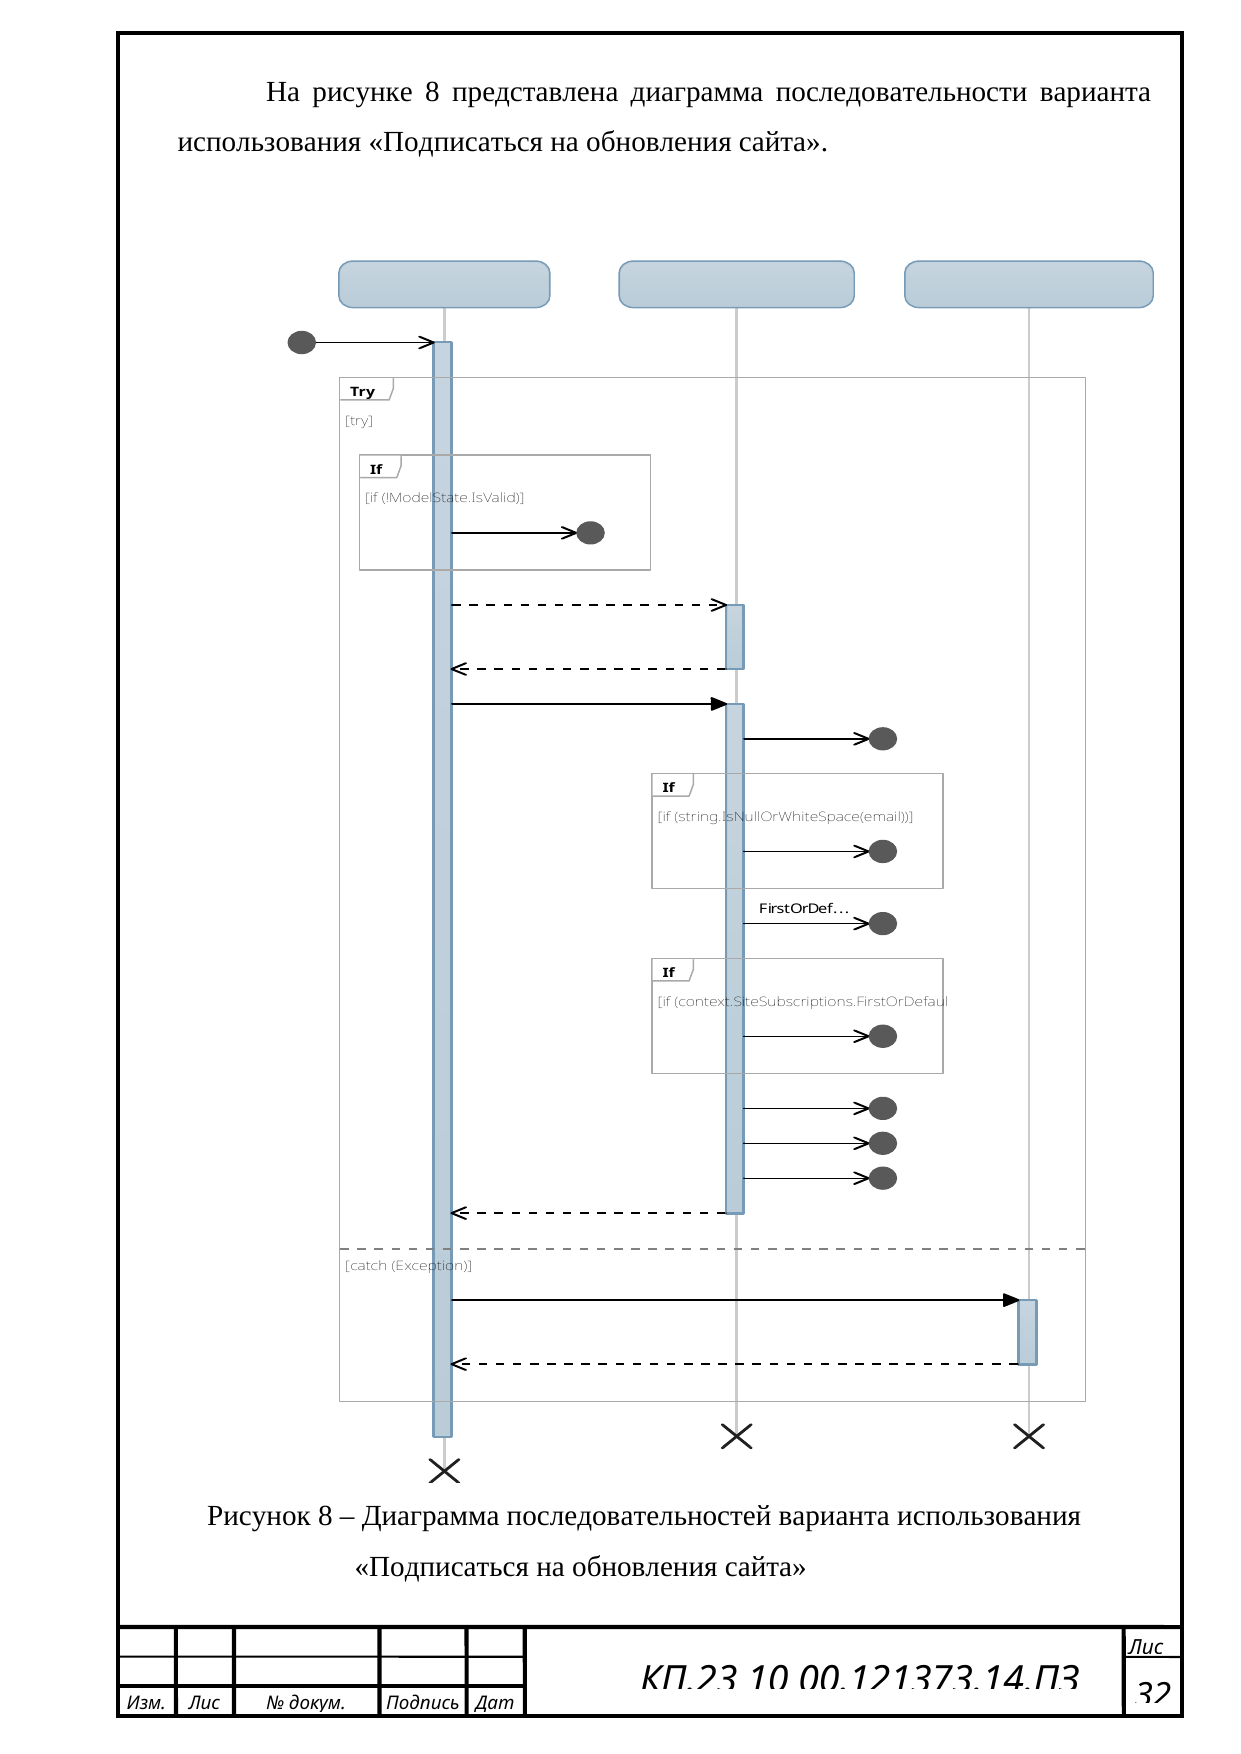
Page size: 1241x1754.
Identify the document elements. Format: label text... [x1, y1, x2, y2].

text На рисунке 8 представлена диаграмма последовательности варианта использования «Подписаться на обновления сайта». [177, 74, 1152, 158]
text Рисунок 8 – Диаграмма последовательностей варианта использования «Подписаться на обновления сайта» [207, 1498, 1152, 1582]
